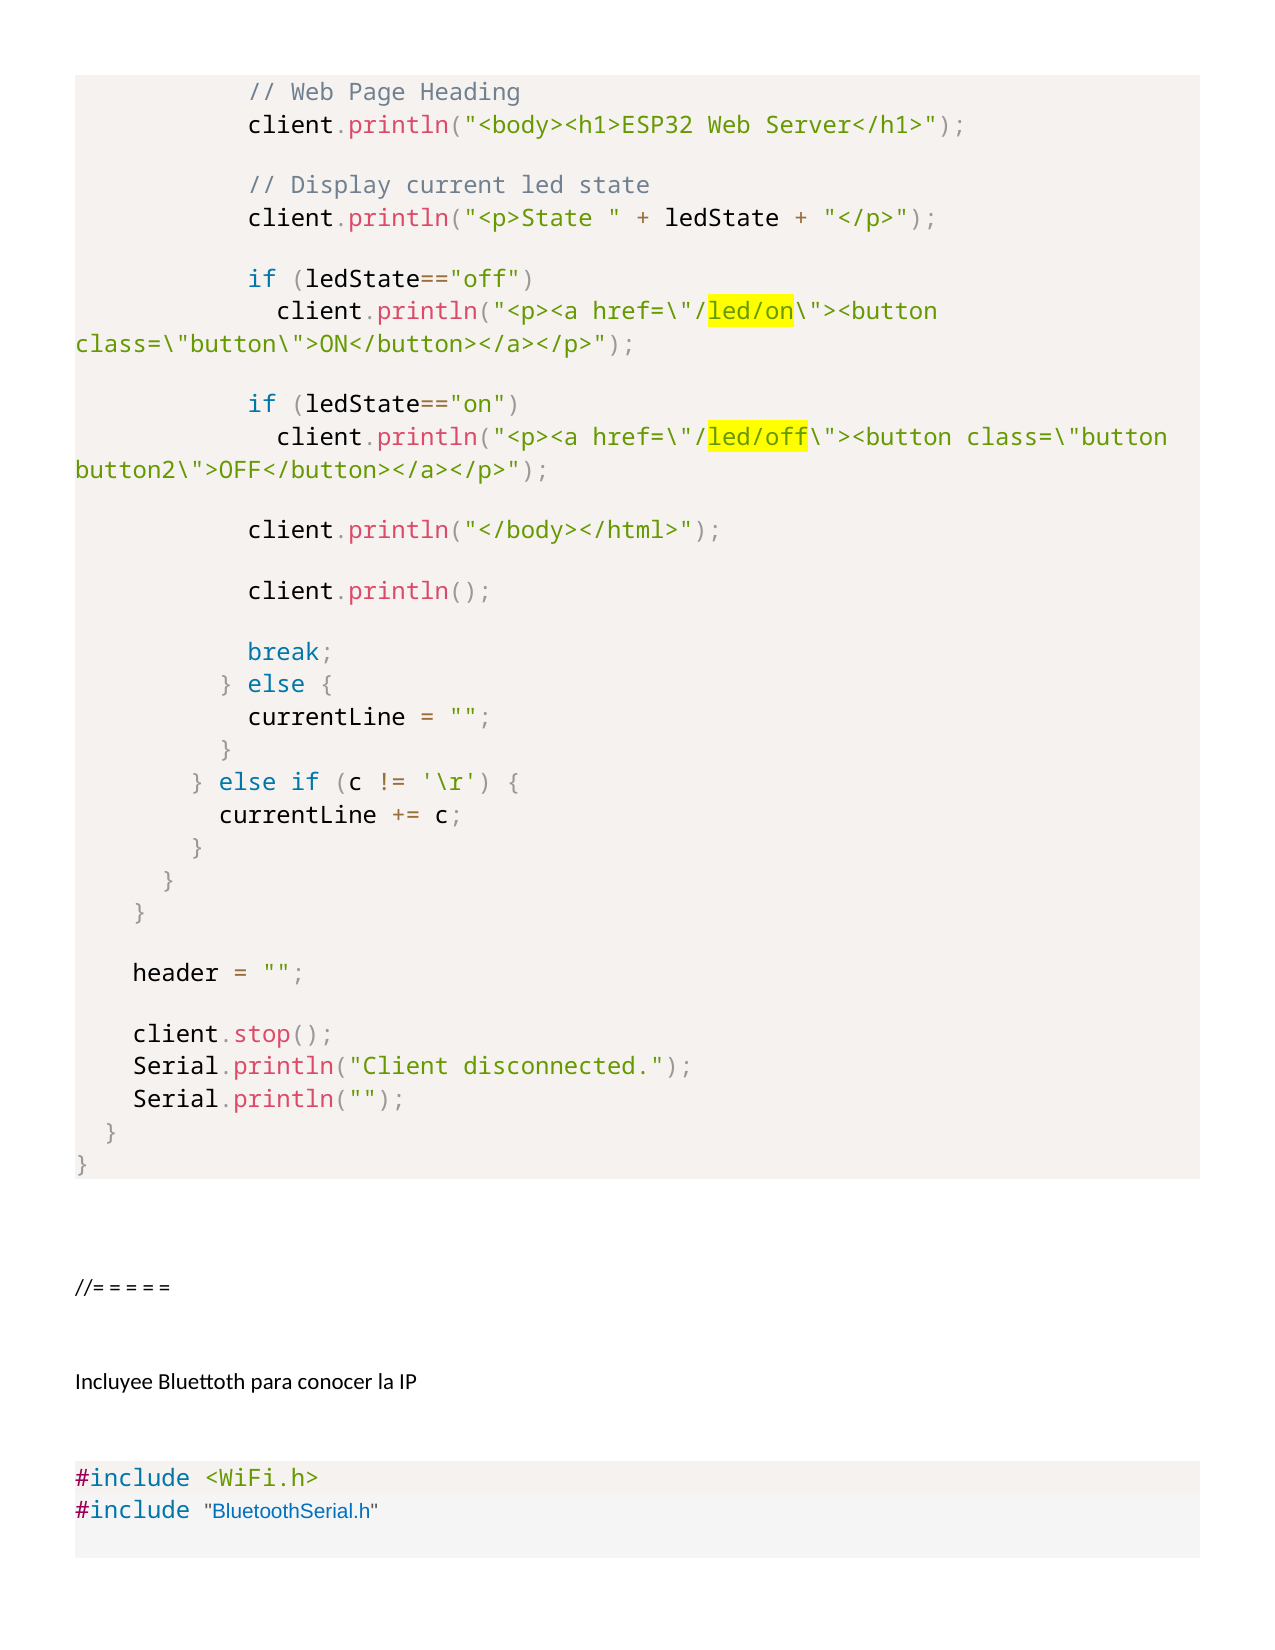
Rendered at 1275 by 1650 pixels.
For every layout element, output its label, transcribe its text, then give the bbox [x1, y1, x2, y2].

text currentLine += c; [75, 797, 1200, 830]
text client.println("<p><a href=\"/led/on\"><button class=\"button\">ON</button></a></p>"); [75, 294, 1200, 359]
text client.stop(); [75, 1016, 1200, 1049]
text Serial.println(""); [75, 1082, 1200, 1114]
text } [75, 895, 1200, 928]
text Serial.println("Client disconnected."); [75, 1049, 1200, 1082]
text #include "BluetoothSerial.h" [75, 1493, 1200, 1526]
text // Display current led state [75, 168, 1200, 201]
text break; [75, 634, 1200, 667]
text client.println("</body></html>"); [75, 513, 1200, 546]
text //= = = = = [75, 1273, 1200, 1301]
text } [75, 830, 1200, 863]
text } else if (c != '\r') { [75, 765, 1200, 797]
text // Web Page Heading [75, 75, 1200, 108]
text } [75, 732, 1200, 765]
text if (ledState=="off") [75, 261, 1200, 294]
text currentLine = ""; [75, 699, 1200, 732]
text Incluyee Bluettoth para conocer la IP [75, 1367, 1200, 1395]
text } [75, 1114, 1200, 1147]
text client.println(); [75, 574, 1200, 606]
text } else { [75, 667, 1200, 699]
text } [75, 863, 1200, 895]
text if (ledState=="on") [75, 387, 1200, 420]
text client.println("<p>State " + ledState + "</p>"); [75, 201, 1200, 233]
text #include <WiFi.h> [75, 1461, 1200, 1493]
text } [75, 1147, 1200, 1179]
text client.println("<body><h1>ESP32 Web Server</h1>"); [75, 108, 1200, 140]
text header = ""; [75, 956, 1200, 988]
text client.println("<p><a href=\"/led/off\"><button class=\"button button2\">OFF</button></a></p>"); [75, 420, 1200, 485]
